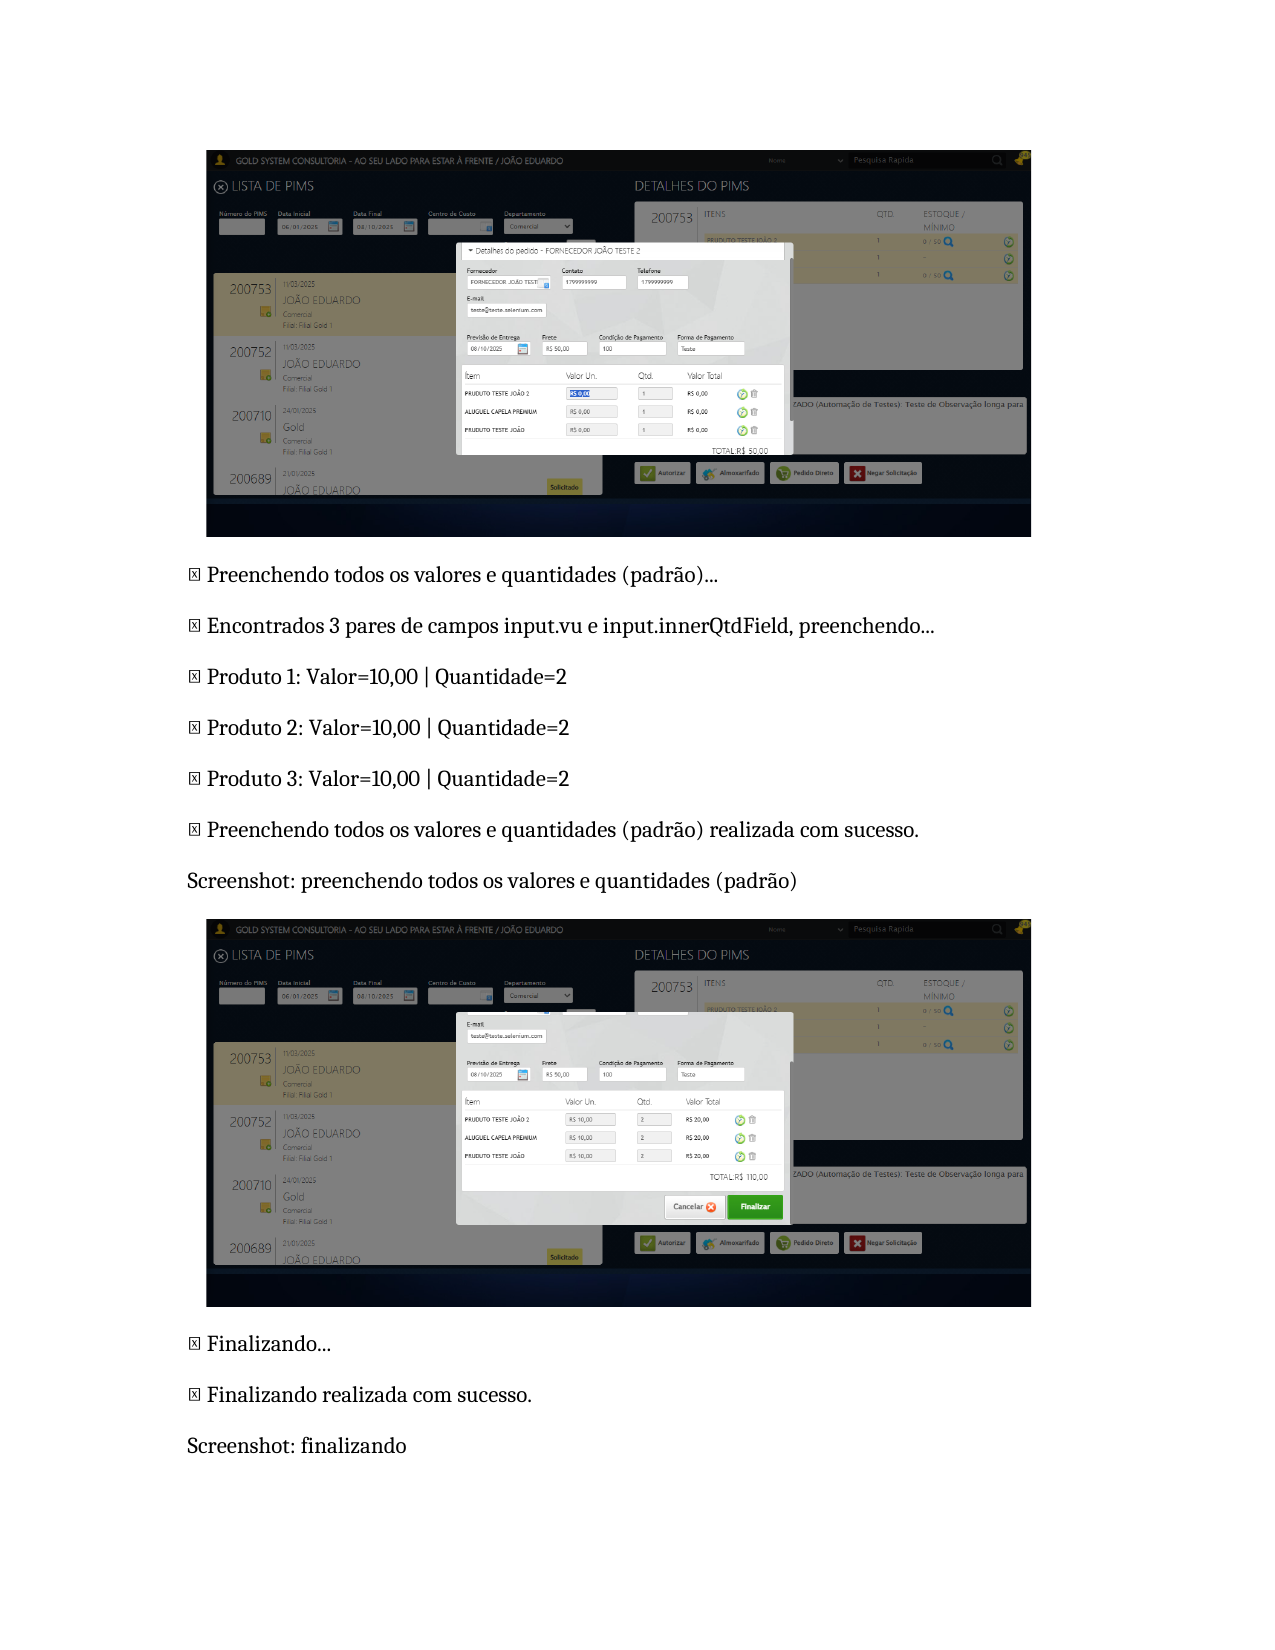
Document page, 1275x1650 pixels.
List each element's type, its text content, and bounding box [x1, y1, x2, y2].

text 🔄 Preenchendo todos os valores e quantidades (padrão)... [187, 562, 1087, 588]
picture [206, 919, 1032, 1307]
text Screenshot: preenchendo todos os valores e quantidades (padrão) [187, 868, 1087, 894]
text ✅ Produto 2: Valor=10,00 | Quantidade=2 [187, 715, 1087, 741]
text ✅ Produto 1: Valor=10,00 | Quantidade=2 [187, 664, 1087, 690]
picture [206, 150, 1032, 537]
text Screenshot: finalizando [187, 1433, 1087, 1459]
text ✅ Finalizando realizada com sucesso. [187, 1382, 1087, 1408]
text ✅ Produto 3: Valor=10,00 | Quantidade=2 [187, 766, 1087, 792]
text ✅ Preenchendo todos os valores e quantidades (padrão) realizada com sucesso. [187, 817, 1087, 843]
text 🔄 Finalizando... [187, 1331, 1087, 1357]
text 🔎 Encontrados 3 pares de campos input.vu e input.innerQtdField, preenchendo... [187, 613, 1087, 639]
